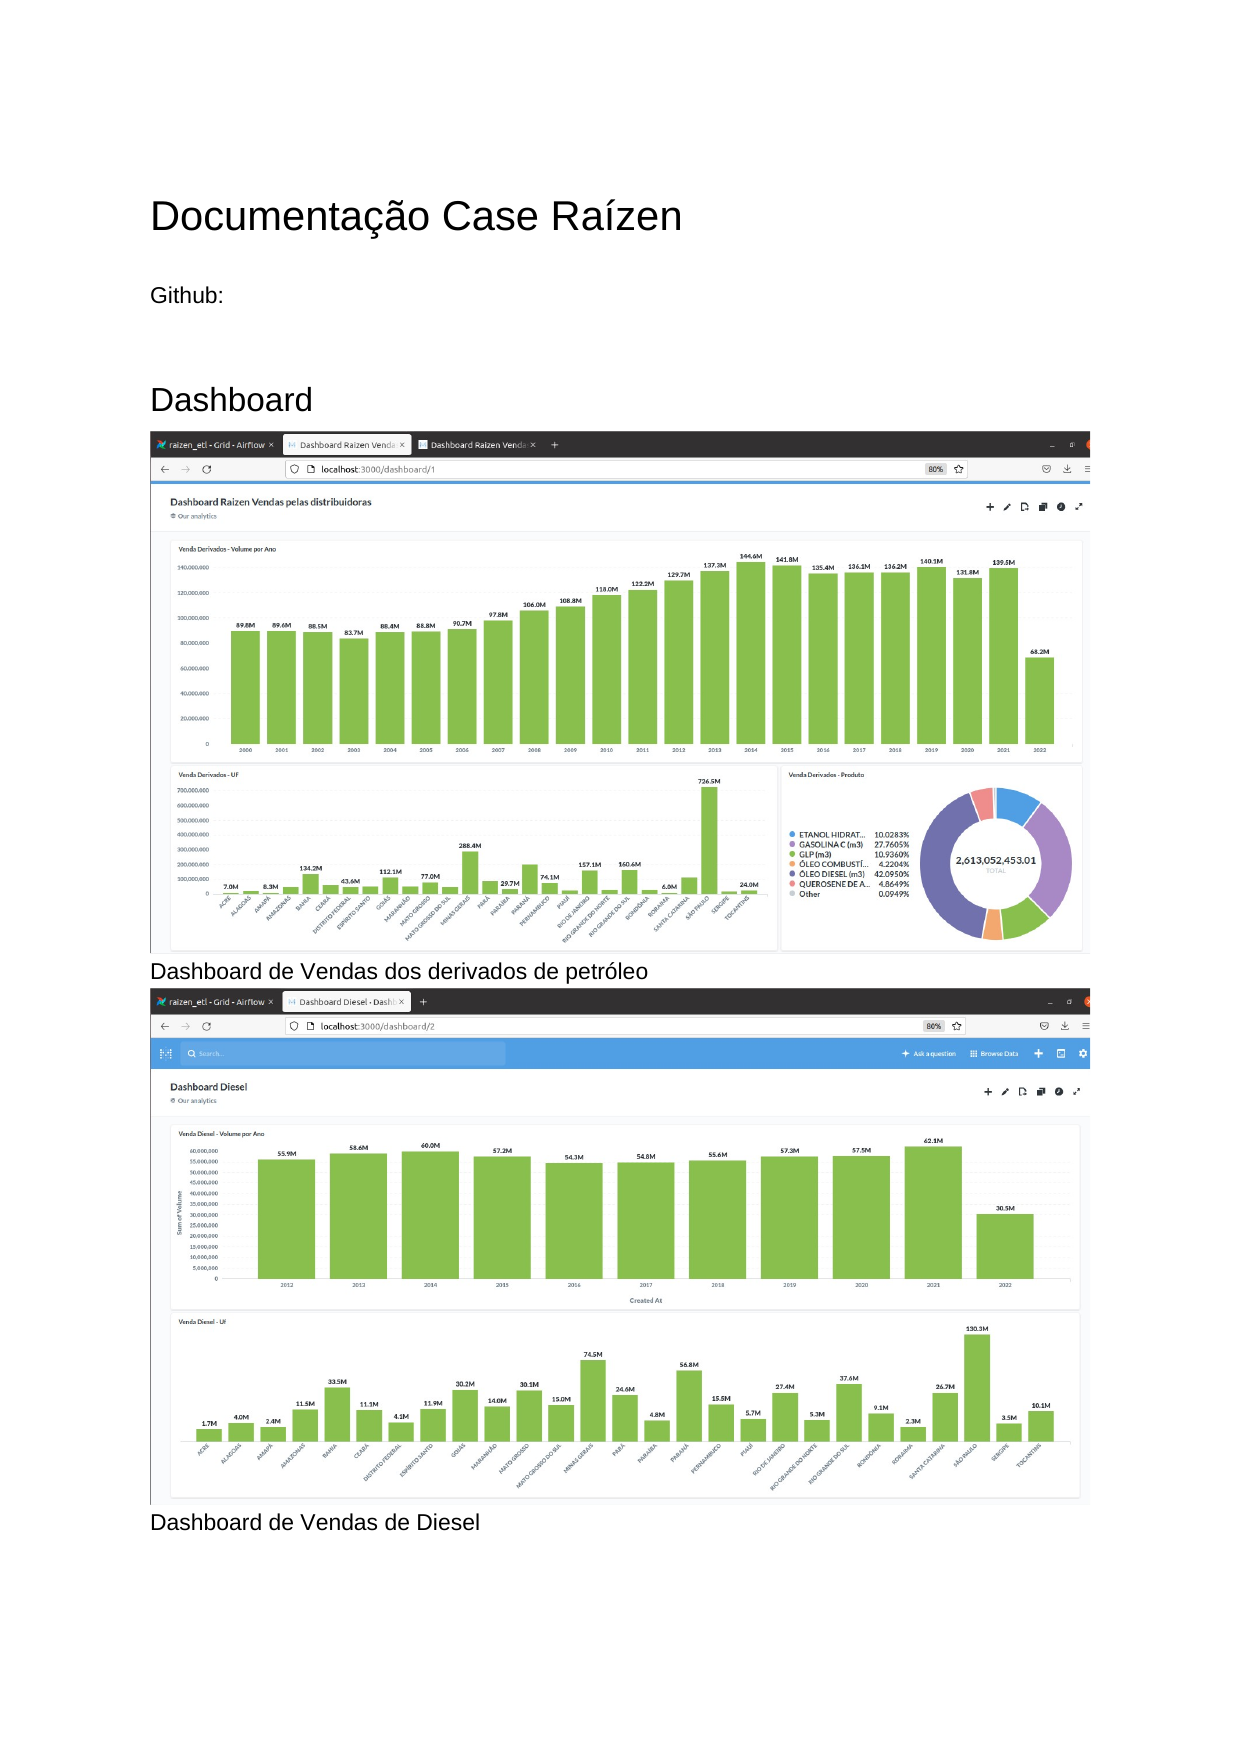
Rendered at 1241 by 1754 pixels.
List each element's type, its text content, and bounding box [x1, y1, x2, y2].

picture [150, 431, 1091, 954]
subtitle Documentação Case Raízen [150, 192, 1090, 239]
text Github: [150, 282, 1090, 309]
text Dashboard de Vendas de Diesel [150, 1509, 1090, 1535]
picture [150, 988, 1091, 1505]
subtitle Dashboard [150, 380, 1090, 419]
text Dashboard de Vendas dos derivados de petróleo [150, 958, 1090, 984]
